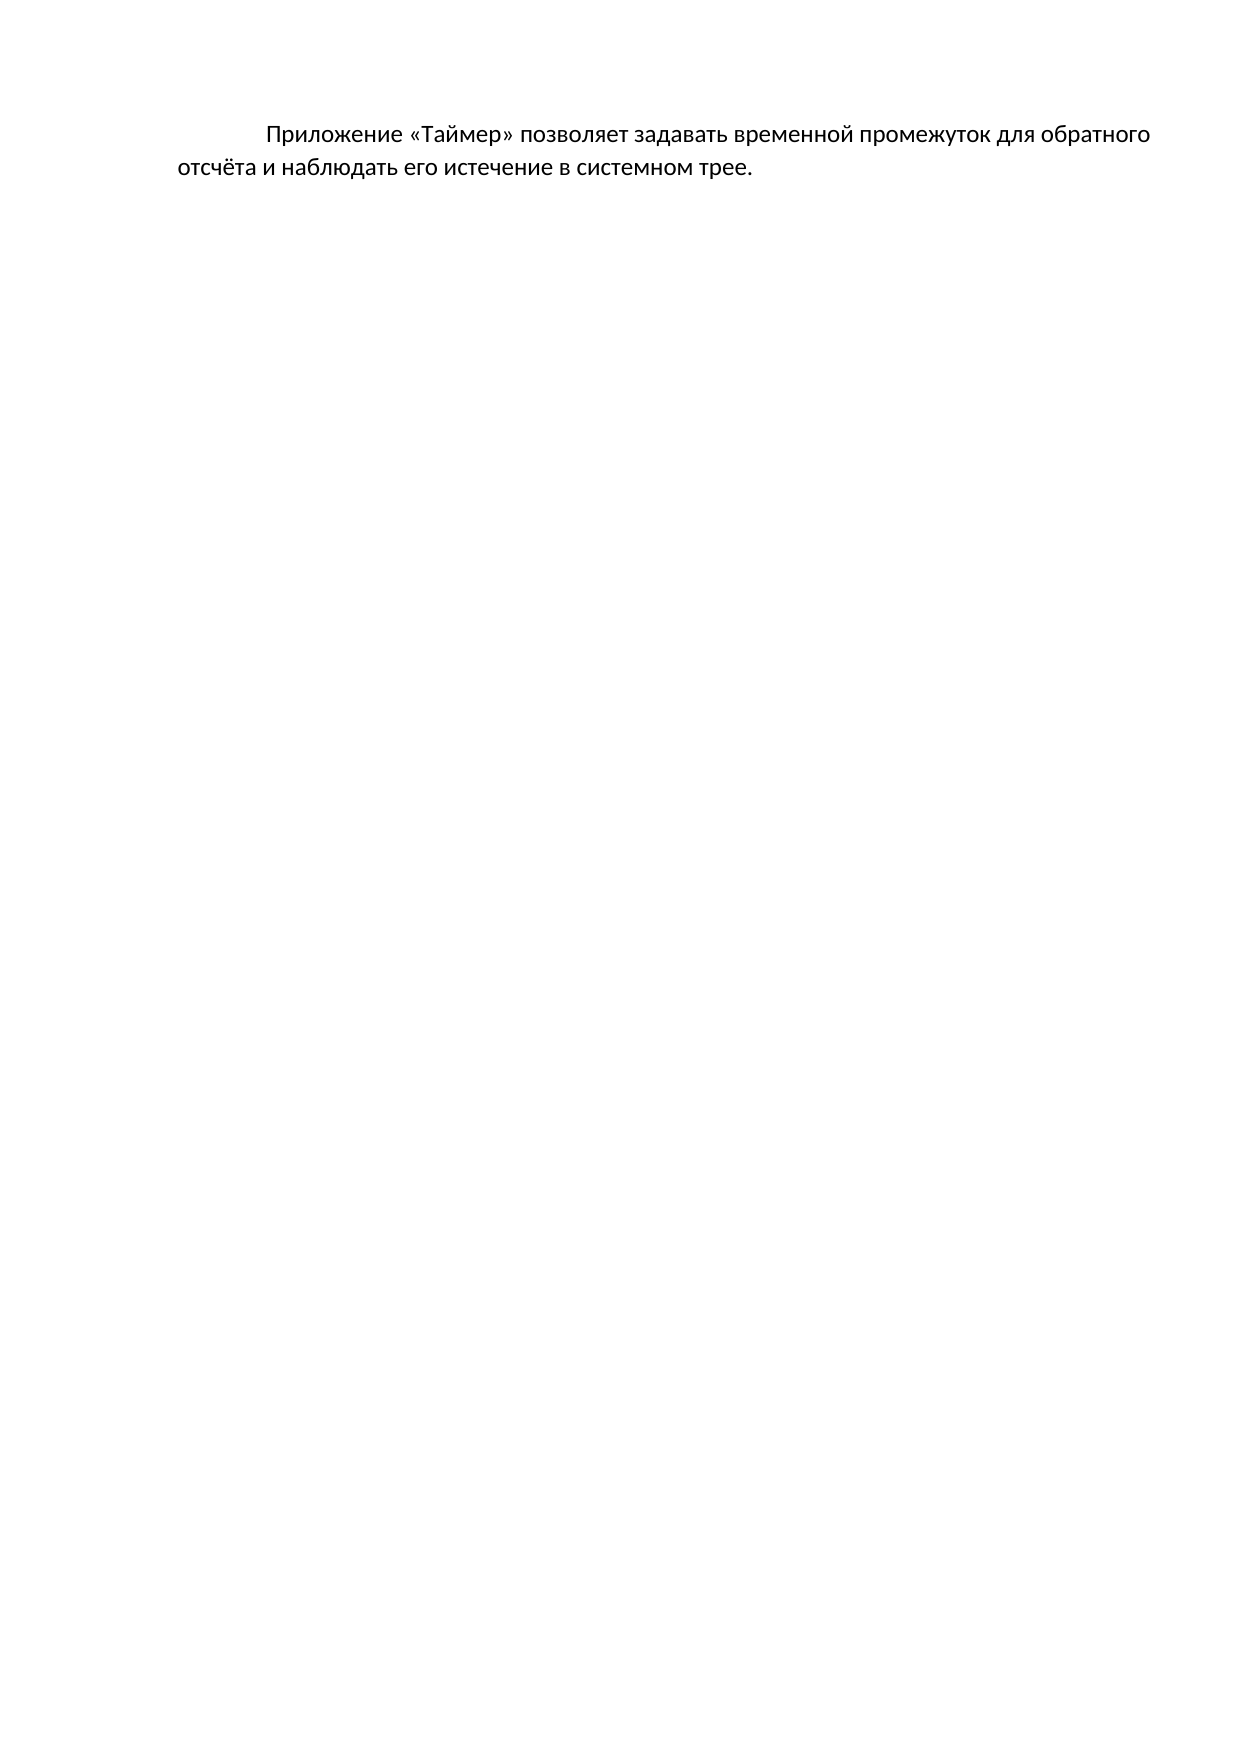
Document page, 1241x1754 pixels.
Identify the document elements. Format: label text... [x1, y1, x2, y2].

text Приложение «Таймер» позволяет задавать временной промежуток для обратного отсчёта и наблюдать его истечение в системном трее. [177, 118, 1152, 182]
